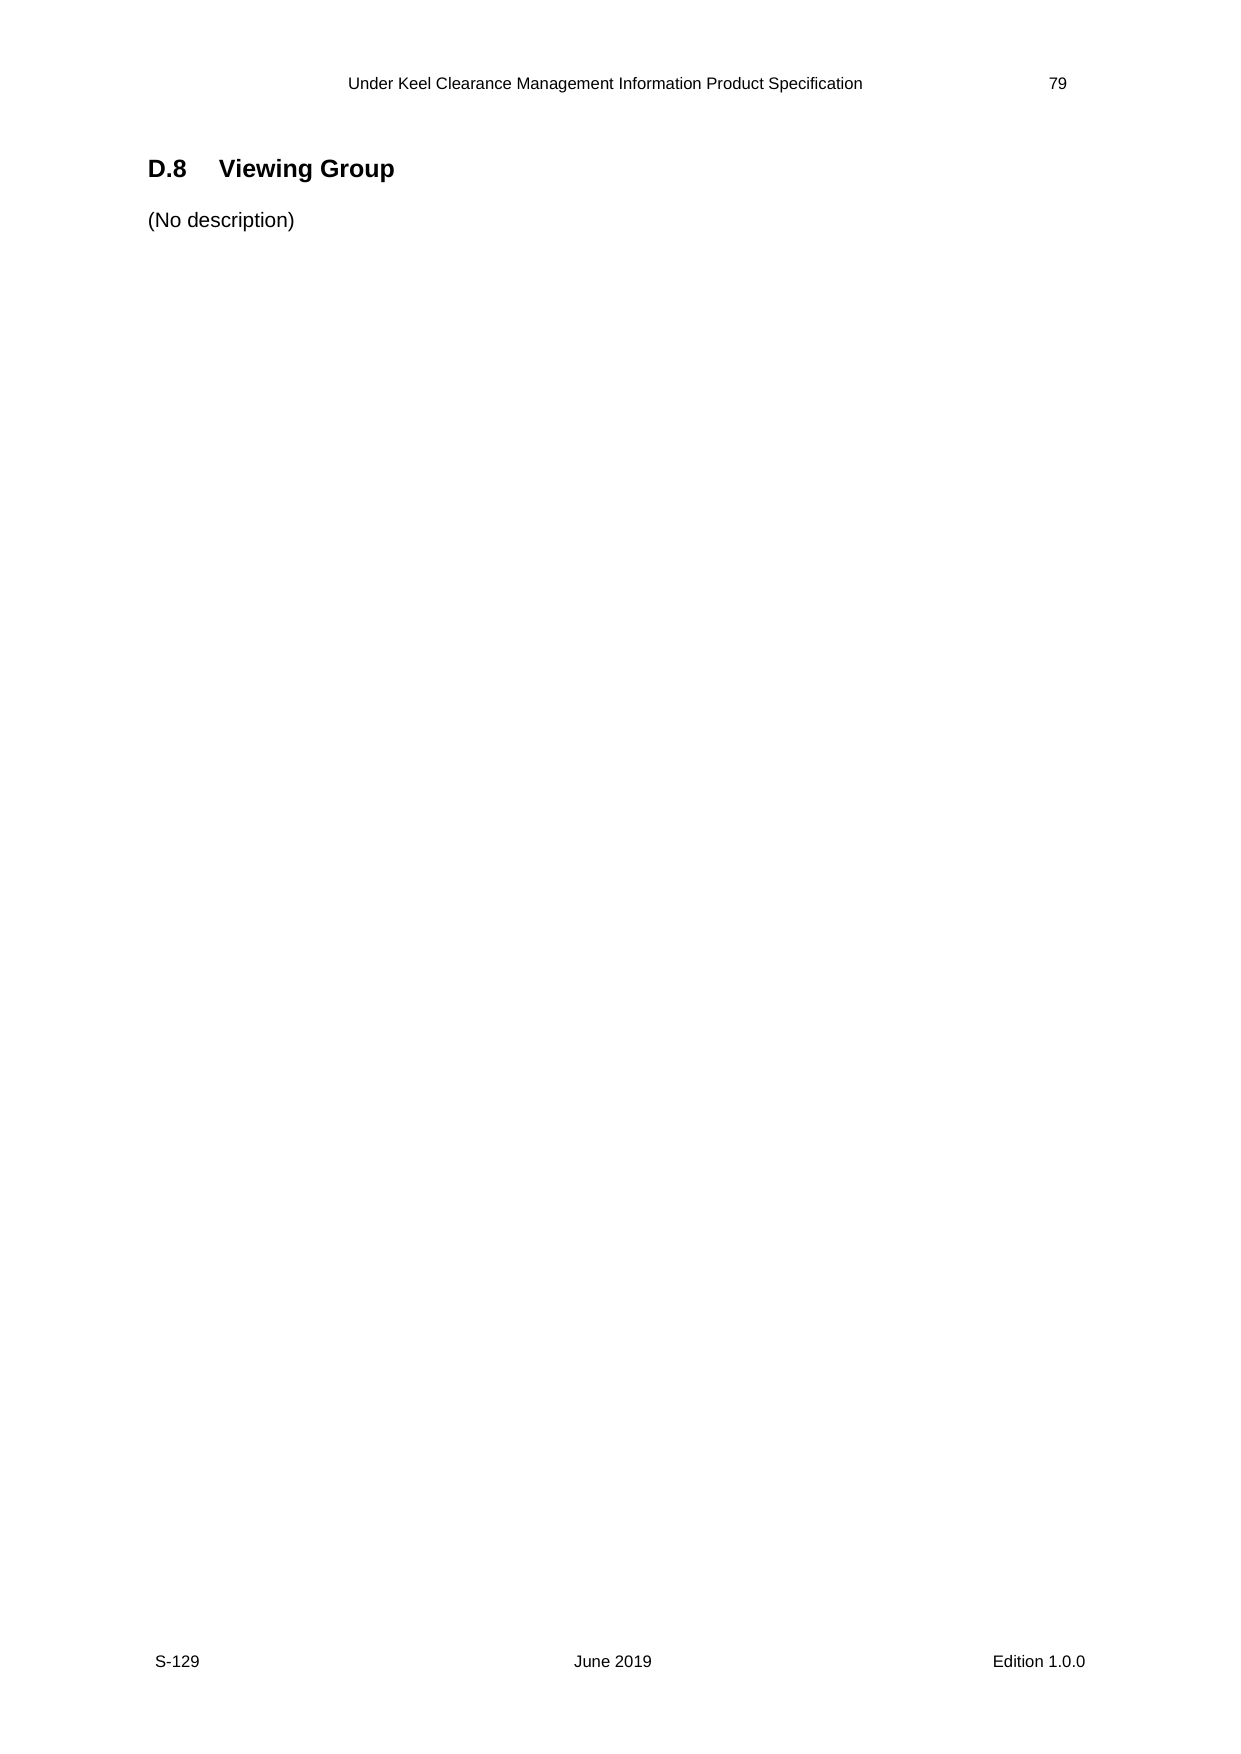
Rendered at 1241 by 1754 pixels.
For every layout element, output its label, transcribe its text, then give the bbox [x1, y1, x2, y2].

text Viewing Group [148, 154, 1092, 183]
text (No description) [148, 208, 1092, 232]
